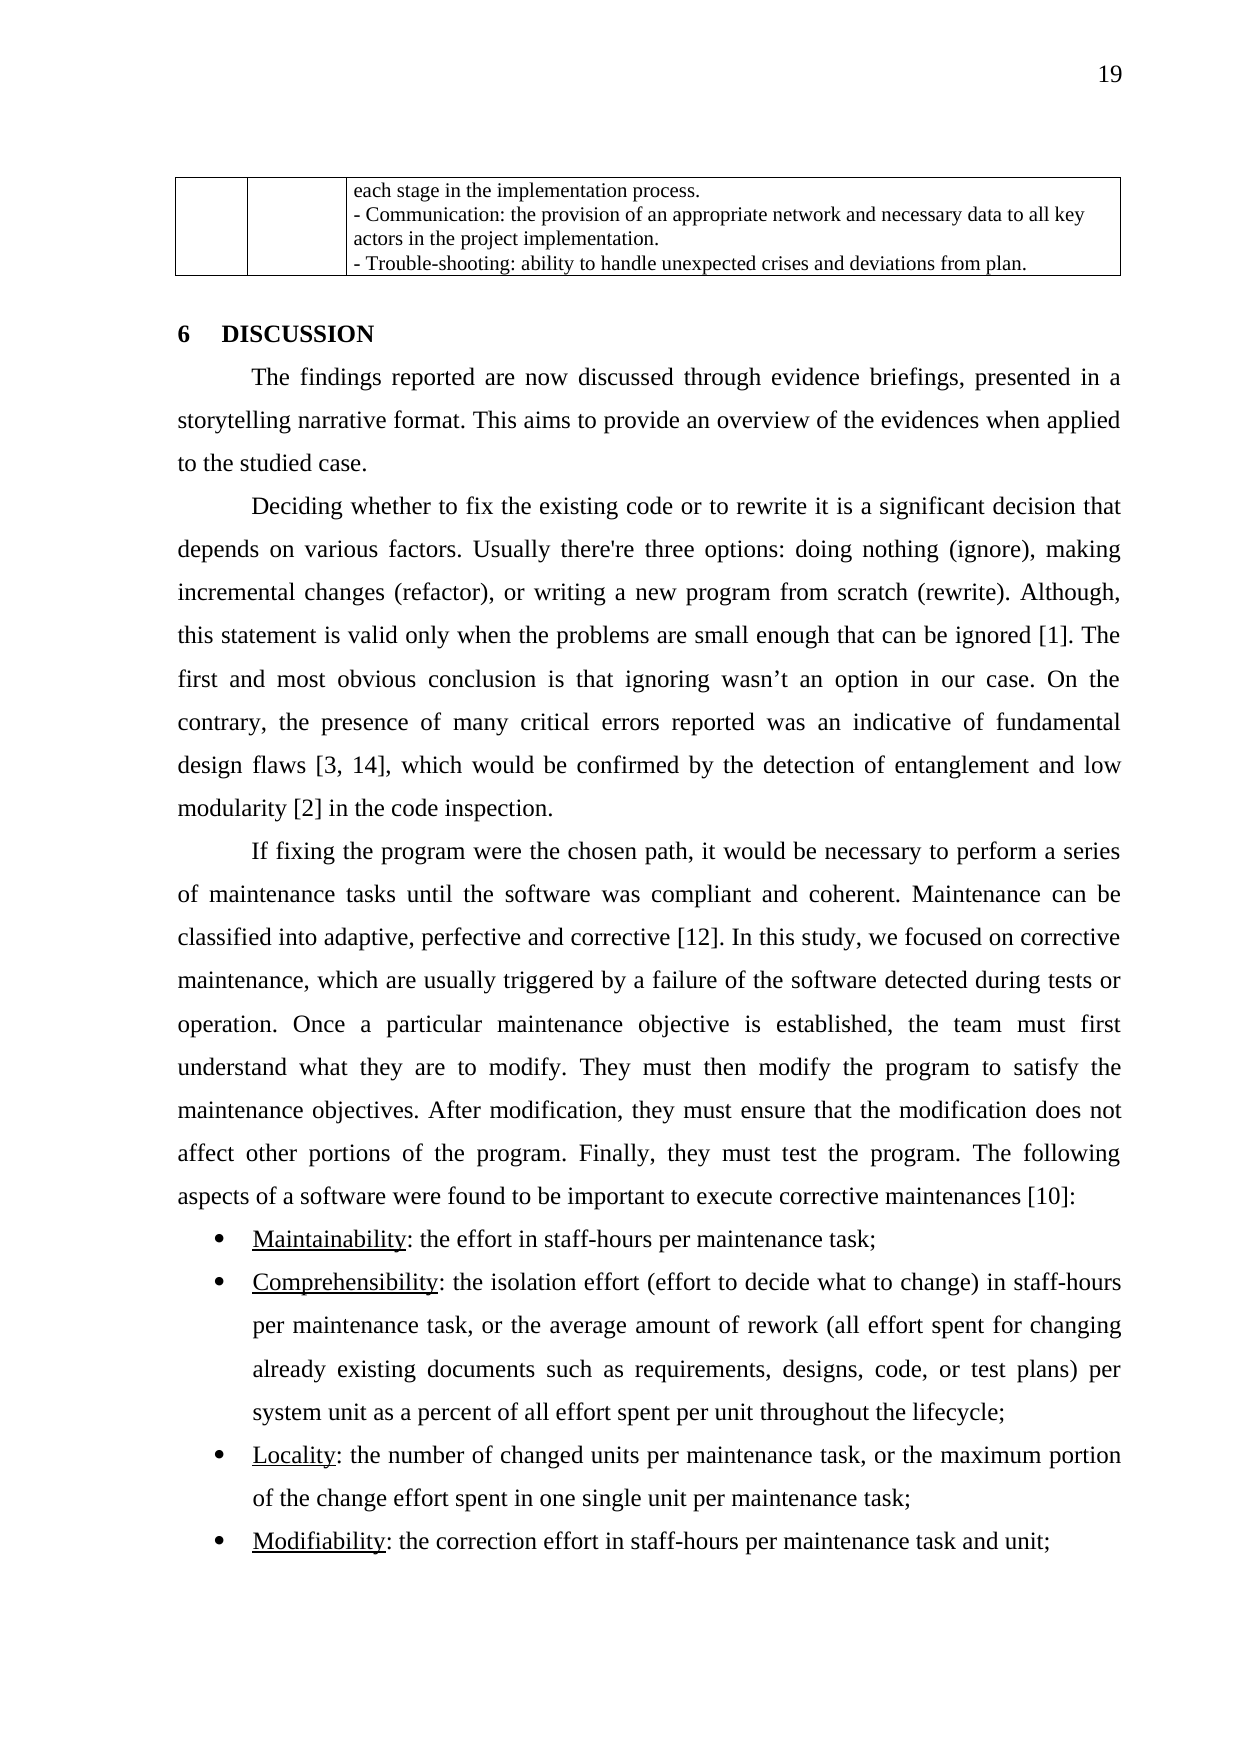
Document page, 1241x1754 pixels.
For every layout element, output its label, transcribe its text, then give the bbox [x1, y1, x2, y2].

text Deciding whether to fix the existing code or to rewrite it is a significant decision that depends on various factors. Usually there're three options: doing nothing (ignore), making incremental changes (refactor), or writing a new program from scratch (rewrite). Although, this statement is valid only when the problems are small enough that can be ignored [1]. The first and most obvious conclusion is that ignoring wasn’t an option in our case. On the contrary, the presence of many critical errors reported was an indicative of fundamental design flaws [3, 14], which would be confirmed by the detection of entanglement and low modularity [2] in the code inspection. [177, 491, 1122, 822]
list Modifiability: the correction effort in staff-hours per maintenance task and unit; [215, 1526, 1122, 1555]
text If fixing the program were the chosen path, it would be necessary to perform a series of maintenance tasks until the software was compliant and coherent. Maintenance can be classified into adaptive, perfective and corrective [12]. In this study, we focused on corrective maintenance, which are usually triggered by a failure of the software detected during tests or operation. Once a particular maintenance objective is established, the team must first understand what they are to modify. They must then modify the program to satisfy the maintenance objectives. After modification, they must ensure that the modification does not affect other portions of the program. Finally, they must test the program. The following aspects of a software were found to be important to execute corrective maintenances [10]: [177, 836, 1122, 1210]
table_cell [347, 178, 1120, 274]
list Maintainability: the effort in staff-hours per maintenance task; [215, 1224, 1122, 1253]
subtitle 6 DISCUSSION [177, 319, 1122, 347]
text The findings reported are now discussed through evidence briefings, presented in a storytelling narrative format. This aims to provide an overview of the evidences when applied to the studied case. [177, 362, 1122, 477]
table_cell 16 [176, 178, 247, 274]
table_cell 46 [248, 178, 346, 274]
list Comprehensibility: the isolation effort (effort to decide what to change) in staff-hours per maintenance task, or the average amount of rework (all effort spent for changing already existing documents such as requirements, designs, code, or test plans) per system unit as a percent of all effort spent per unit throughout the lifecycle; [215, 1267, 1122, 1426]
list Locality: the number of changed units per maintenance task, or the maximum portion of the change effort spent in one single unit per maintenance task; [215, 1440, 1122, 1512]
